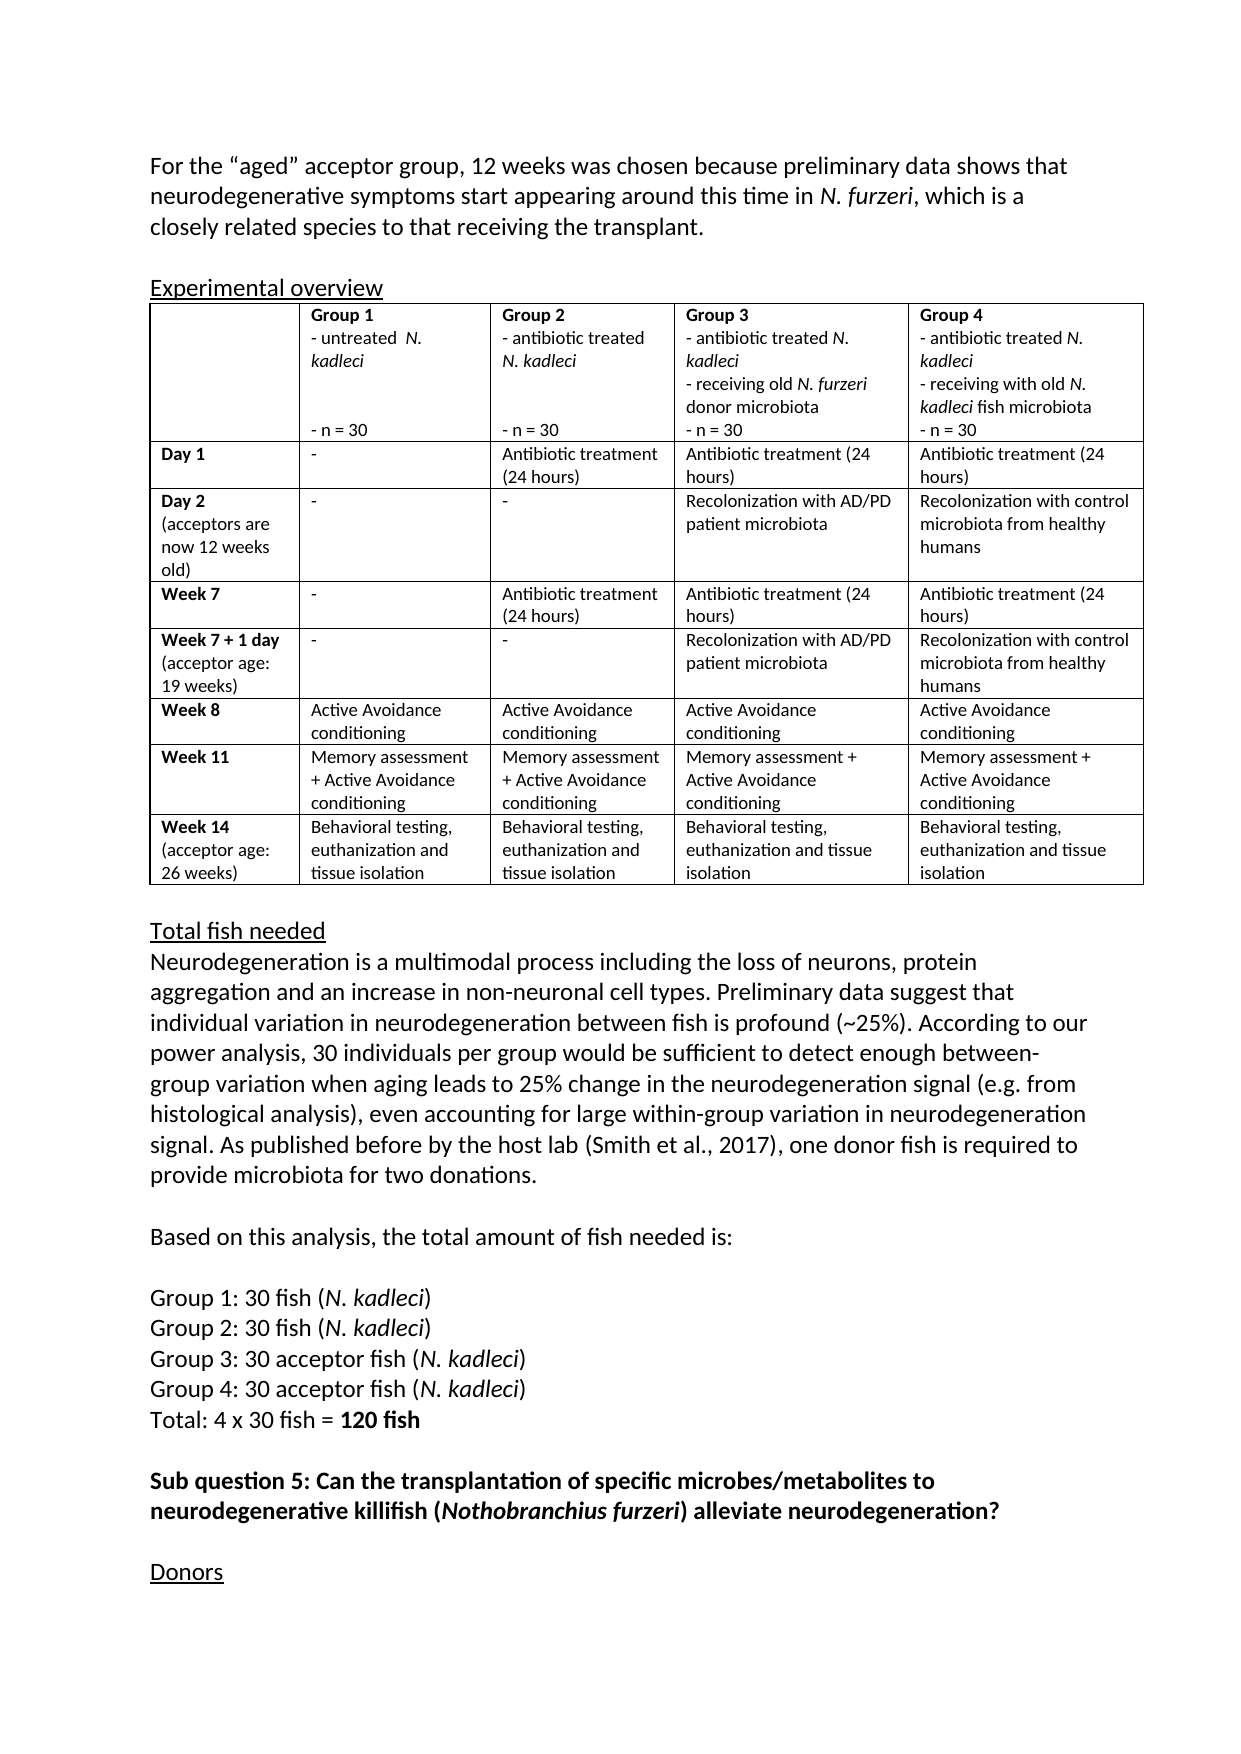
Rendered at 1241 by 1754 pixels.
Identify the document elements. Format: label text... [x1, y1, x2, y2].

table_cell - [491, 489, 674, 581]
table_cell Antibiotic treatment (24 hours) [675, 442, 908, 488]
table_cell - [300, 582, 490, 628]
table_cell Memory assessment + Active Avoidance conditioning [300, 745, 490, 814]
table_cell Day 2 (acceptors are now 12 weeks old) [151, 489, 299, 581]
text Group 4: 30 acceptor fish (N. kadleci) [150, 1373, 1090, 1404]
table_cell - [491, 629, 674, 697]
table_cell Recolonization with control microbiota from healthy humans [909, 489, 1143, 581]
table_cell Recolonization with AD/PD patient microbiota [675, 489, 908, 581]
table_cell Active Avoidance conditioning [675, 699, 908, 744]
text Based on this analysis, the total amount of fish needed is: [150, 1221, 1090, 1251]
table_cell Antibiotic treatment (24 hours) [909, 442, 1143, 488]
table_header Group 1 - untreated N. kadleci - n = 30 [300, 304, 490, 441]
table_cell Behavioral testing, euthanization and tissue isolation [491, 815, 674, 884]
text For the “aged” acceptor group, 12 weeks was chosen because preliminary data shows that neurodegenerative symptoms start appearing around this time in N. furzeri, which is a closely related species to that receiving the transplant. [150, 150, 1090, 242]
table_cell Antibiotic treatment (24 hours) [909, 582, 1143, 628]
table_cell - [300, 489, 490, 581]
table_cell - [300, 629, 490, 697]
text Group 3: 30 acceptor fish (N. kadleci) [150, 1343, 1090, 1373]
table_header Group 2 - antibiotic treated N. kadleci - n = 30 [491, 304, 674, 441]
table_header [151, 304, 299, 441]
text Total fish needed [150, 915, 1090, 946]
table_cell Active Avoidance conditioning [491, 699, 674, 744]
text Sub question 5: Can the transplantation of specific microbes/metabolites to neurodegenerative killifish (Nothobranchius furzeri) alleviate neurodegeneration? [150, 1465, 1090, 1526]
text Neurodegeneration is a multimodal process including the loss of neurons, protein aggregation and an increase in non-neuronal cell types. Preliminary data suggest that individual variation in neurodegeneration between fish is profound (~25%). According to our power analysis, 30 individuals per group would be sufficient to detect enough between-group variation when aging leads to 25% change in the neurodegeneration signal (e.g. from histological analysis), even accounting for large within-group variation in neurodegeneration signal. As published before by the host lab (Smith et al., 2017), one donor fish is required to provide microbiota for two donations. [150, 946, 1090, 1190]
table_cell Memory assessment + Active Avoidance conditioning [909, 745, 1143, 814]
table_cell Week 11 [151, 745, 299, 814]
table_header Group 4 - antibiotic treated N. kadleci - receiving with old N. kadleci fish microbiota - n = 30 [909, 304, 1143, 441]
table_cell Memory assessment + Active Avoidance conditioning [491, 745, 674, 814]
table_cell - [300, 442, 490, 488]
table_header Group 3 - antibiotic treated N. kadleci - receiving old N. furzeri donor microbiota - n = 30 [675, 304, 908, 441]
table_cell Active Avoidance conditioning [300, 699, 490, 744]
text Total: 4 x 30 fish = 120 fish [150, 1404, 1090, 1434]
table_cell Behavioral testing, euthanization and tissue isolation [909, 815, 1143, 884]
table_cell Antibiotic treatment (24 hours) [491, 582, 674, 628]
table_cell Antibiotic treatment (24 hours) [675, 582, 908, 628]
table_cell Recolonization with control microbiota from healthy humans [909, 629, 1143, 697]
table_cell Week 14 (acceptor age: 26 weeks) [151, 815, 299, 884]
table_cell Week 7 + 1 day (acceptor age: 19 weeks) [151, 629, 299, 697]
table_cell Behavioral testing, euthanization and tissue isolation [675, 815, 908, 884]
table_cell Antibiotic treatment (24 hours) [491, 442, 674, 488]
text Experimental overview [150, 272, 1090, 303]
table_cell Behavioral testing, euthanization and tissue isolation [300, 815, 490, 884]
table_cell Recolonization with AD/PD patient microbiota [675, 629, 908, 697]
table_cell Memory assessment + Active Avoidance conditioning [675, 745, 908, 814]
table_cell Day 1 [151, 442, 299, 488]
text Group 2: 30 fish (N. kadleci) [150, 1312, 1090, 1343]
table_cell Week 7 [151, 582, 299, 628]
table_cell Week 8 [151, 699, 299, 744]
table_cell Active Avoidance conditioning [909, 699, 1143, 744]
text Donors [150, 1556, 1090, 1587]
text Group 1: 30 fish (N. kadleci) [150, 1282, 1090, 1312]
